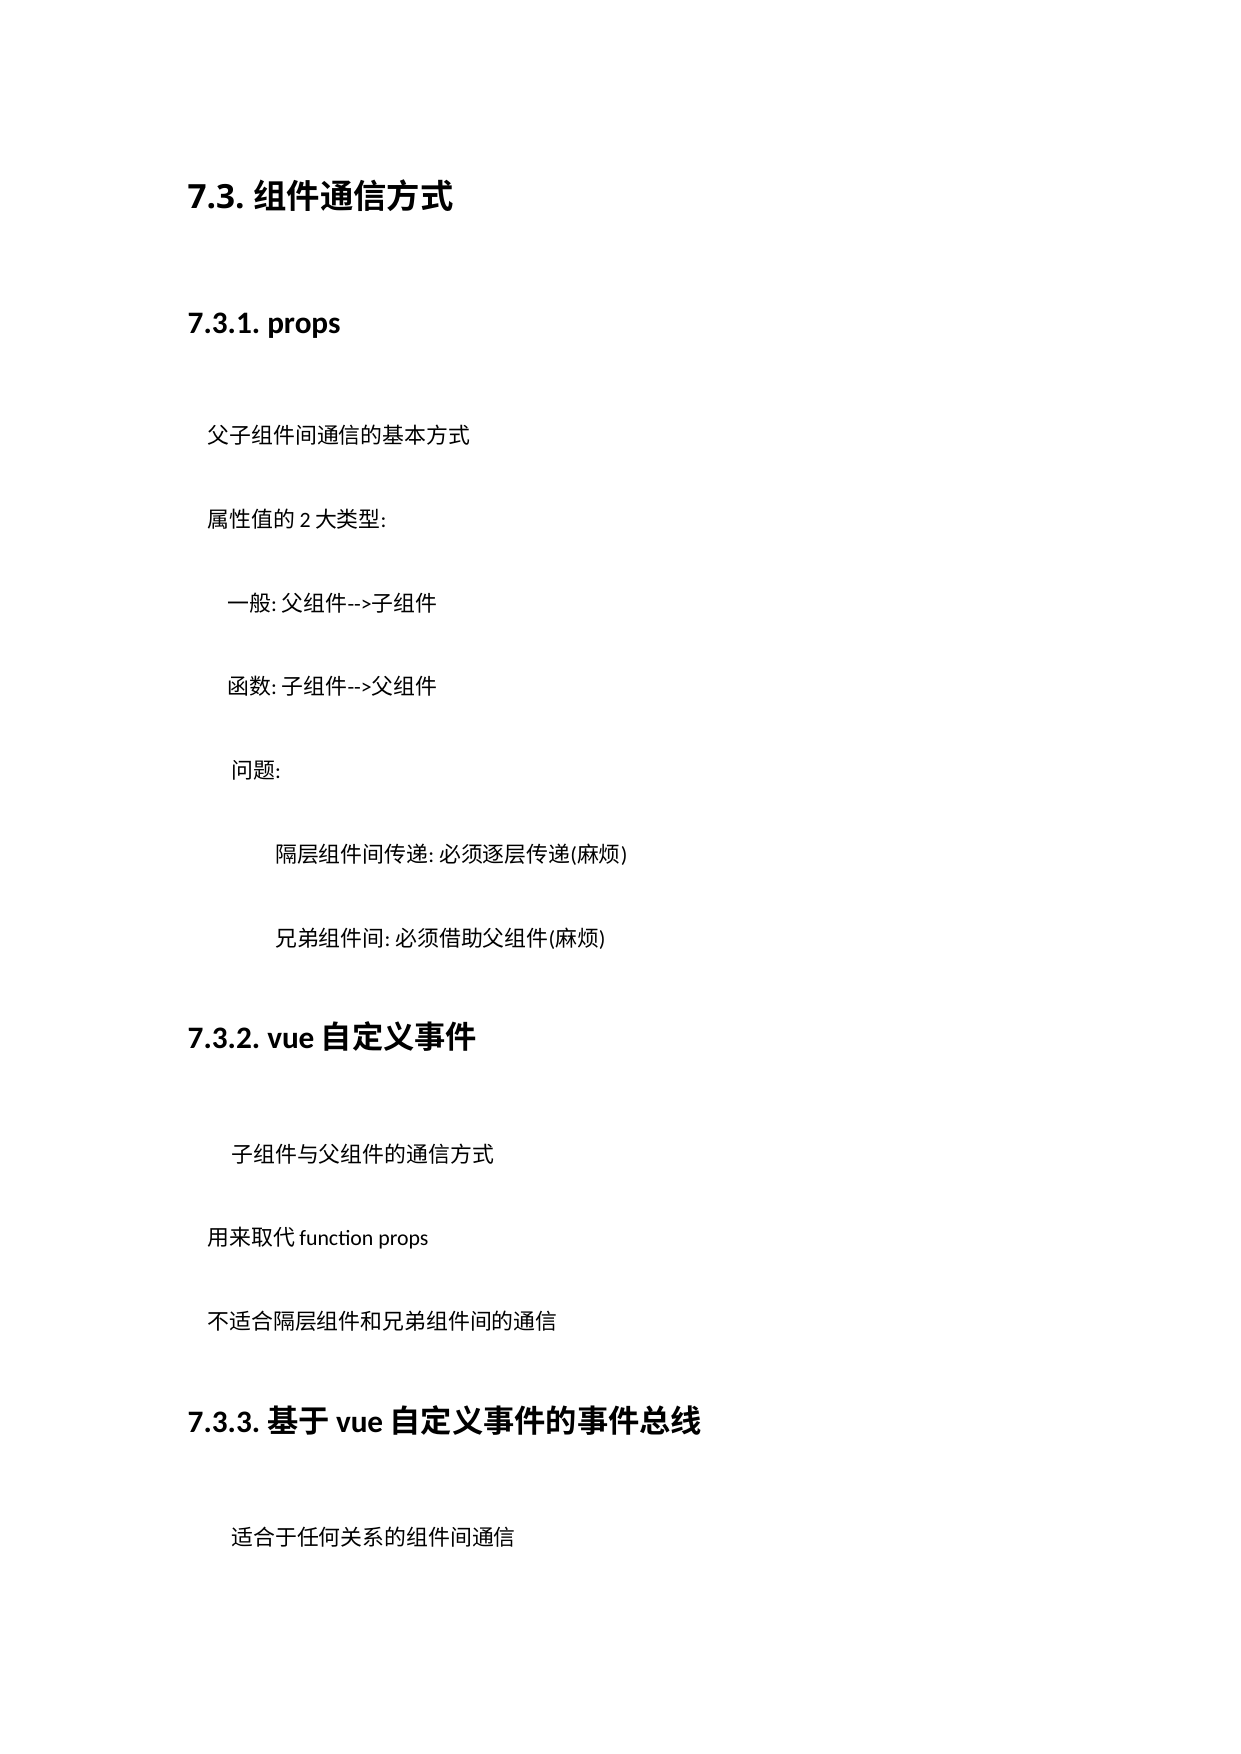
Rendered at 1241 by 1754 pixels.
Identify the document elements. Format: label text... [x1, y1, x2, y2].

text 不适合隔层组件和兄弟组件间的通信 [187, 1304, 1053, 1336]
text 适合于任何关系的组件间通信 [187, 1520, 1053, 1552]
text 函数: 子组件-->父组件 [187, 669, 1053, 701]
subtitle props [187, 289, 1053, 354]
text 子组件与父组件的通信方式 [187, 1136, 1053, 1169]
text 父子组件间通信的基本方式 [187, 418, 1053, 450]
text 问题: [187, 753, 1053, 785]
text 属性值的2大类型: [187, 501, 1053, 534]
text 一般: 父组件-->子组件 [187, 585, 1053, 618]
subtitle vue自定义事件 [187, 1003, 1053, 1068]
text 隔层组件间传递: 必须逐层传递(麻烦) [187, 836, 1053, 869]
subtitle 基于vue自定义事件的事件总线 [187, 1386, 1053, 1451]
text 兄弟组件间: 必须借助父组件(麻烦) [187, 920, 1053, 953]
subtitle 组件通信方式 [187, 162, 1053, 227]
text 用来取代function props [187, 1220, 1053, 1252]
